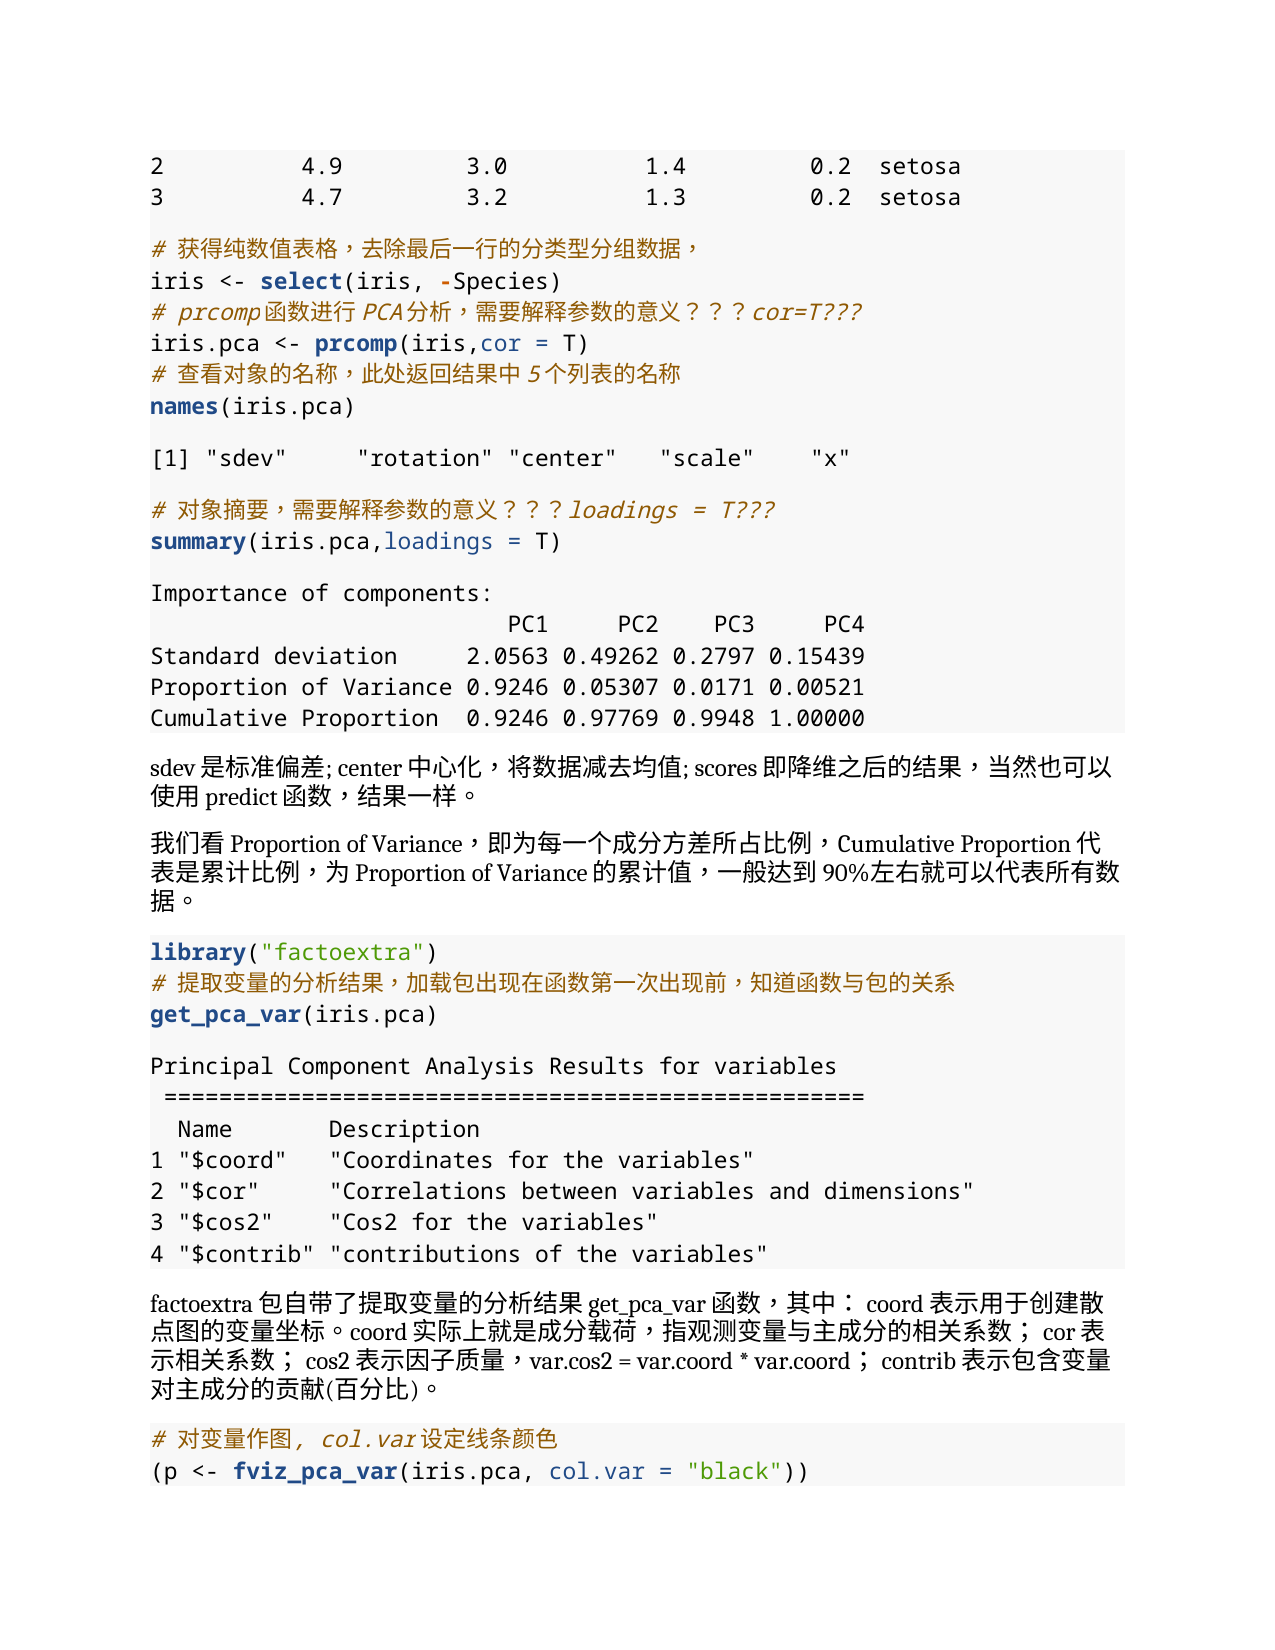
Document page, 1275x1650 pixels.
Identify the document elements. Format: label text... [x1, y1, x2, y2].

text sdev是标准偏差; center中心化，将数据减去均值; scores即降维之后的结果，当然也可以使用predict函数，结果一样。 [150, 754, 1125, 812]
text # 对象摘要，需要解释参数的意义？？？loadings = T??? summary(iris.pca,loadings = T) [177, 494, 1125, 556]
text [150, 150, 1125, 212]
text Principal Component Analysis Results for variables =================================================== Name Description 1 "$coord" "Coordinates for the variables" 2 "$cor" "Correlations between variables and dimensions" 3 "$cos2" "Cos2 for the variables" 4 "$contrib" "contributions of the variables" [150, 1050, 1125, 1269]
text factoextra包自带了提取变量的分析结果get_pca_var函数，其中： coord表示用于创建散点图的变量坐标。coord实际上就是成分载荷，指观测变量与主成分的相关系数； cor表示相关系数； cos2表示因子质量，var.cos2 = var.coord * var.coord； contrib表示包含变量对主成分的贡献(百分比)。 [150, 1289, 1125, 1404]
text [1] "sdev" "rotation" "center" "scale" "x" [150, 442, 1125, 473]
text 我们看Proportion of Variance，即为每一个成分方差所占比例，Cumulative Proportion代表是累计比例，为Proportion of Variance的累计值，一般达到90%左右就可以代表所有数据。 [150, 830, 1125, 917]
text library("factoextra") # 提取变量的分析结果，加载包出现在函数第一次出现前，知道函数与包的关系 get_pca_var(iris.pca) [177, 935, 1125, 1029]
text # 获得纯数值表格，去除最后一行的分类型分组数据， iris <- select(iris, -Species) # prcomp函数进行PCA分析，需要解释参数的意义？？？cor=T??? iris.pca <- prcomp(iris,cor = T) # 查看对象的名称，此处返回结果中5个列表的名称 names(iris.pca) [150, 233, 1125, 421]
text # 对变量作图, col.var设定线条颜色 (p <- fviz_pca_var(iris.pca, col.var = "black")) [150, 1423, 1125, 1486]
text Importance of components: PC1 PC2 PC3 PC4 Standard deviation 2.0563 0.49262 0.2797 0.15439 Proportion of Variance 0.9246 0.05307 0.0171 0.00521 Cumulative Proportion 0.9246 0.97769 0.9948 1.00000 [150, 577, 1125, 733]
